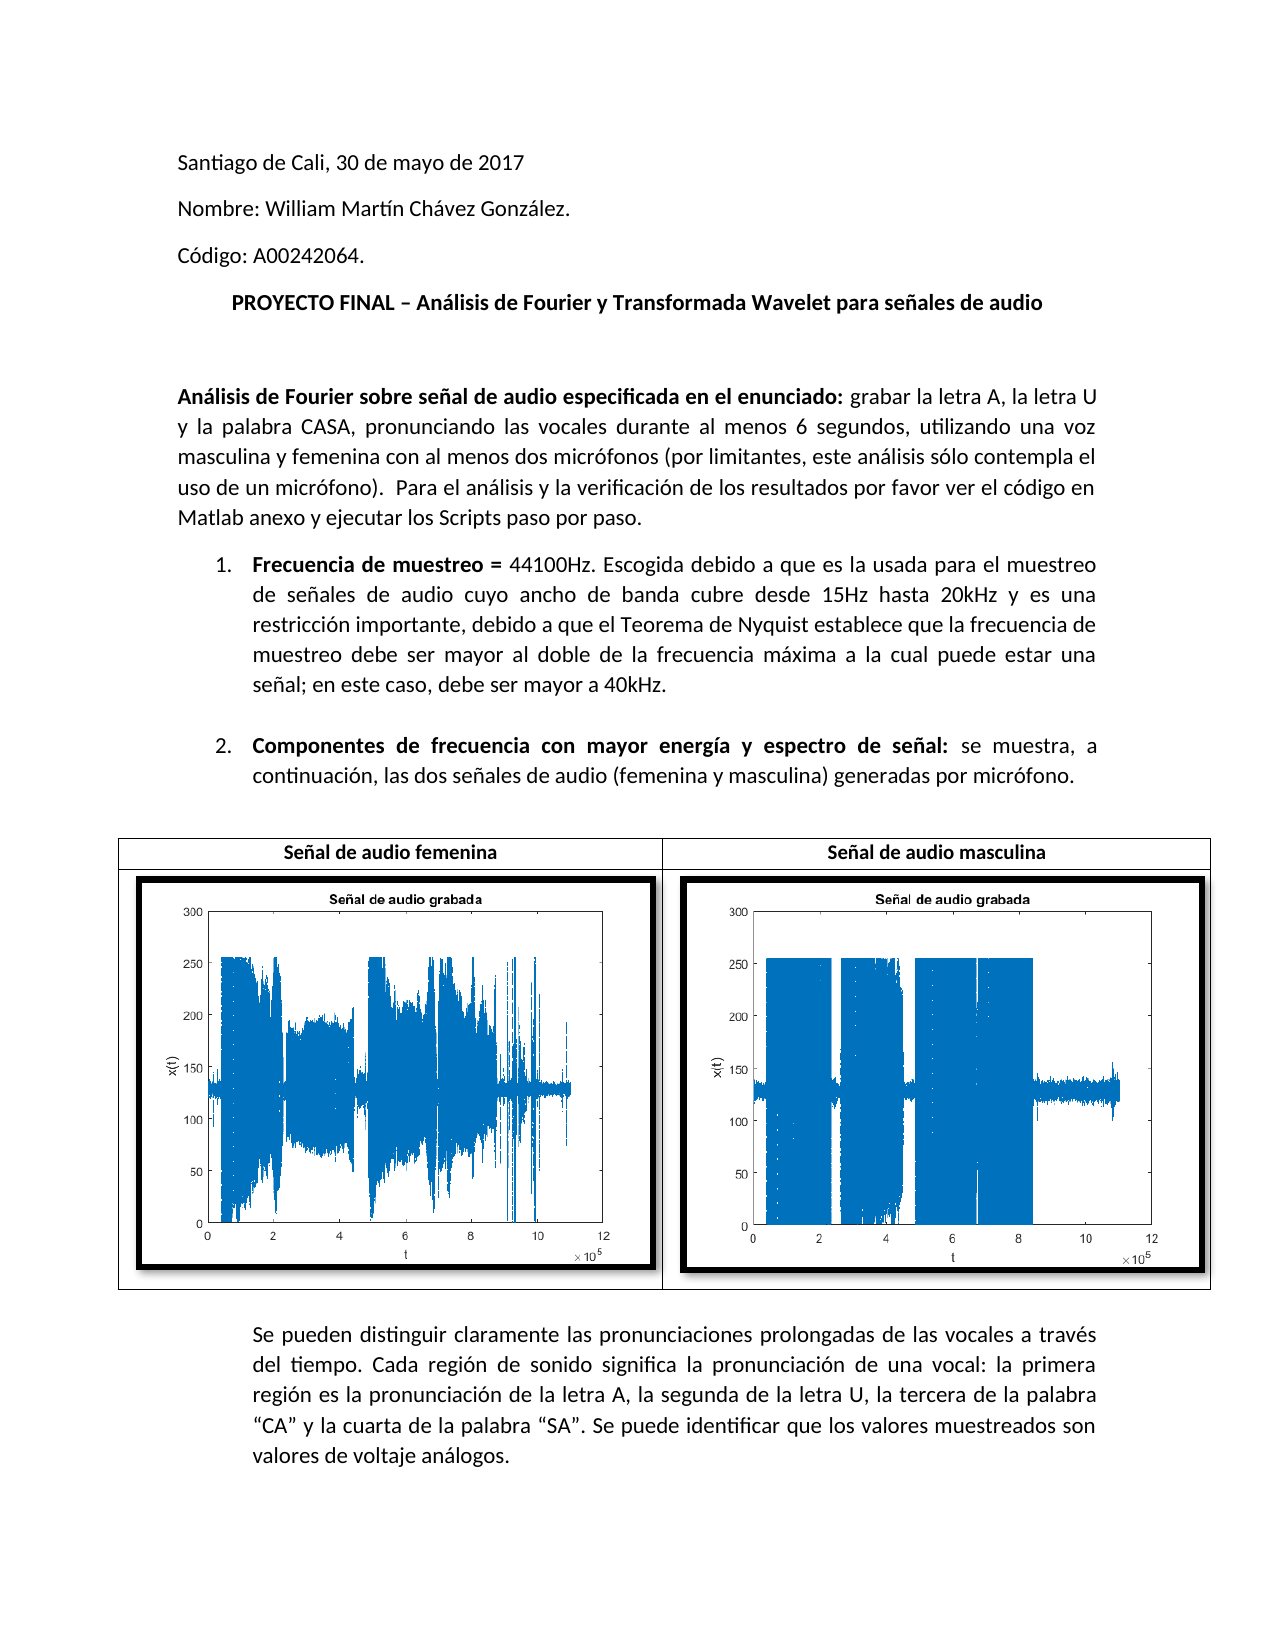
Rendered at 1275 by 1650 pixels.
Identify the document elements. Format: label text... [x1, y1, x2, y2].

picture [142, 883, 650, 1264]
table_header Señal de audio masculina [663, 839, 1210, 869]
text Nombre: William Martín Chávez González. [177, 194, 1098, 222]
text Santiago de Cali, 30 de mayo de 2017 [177, 148, 1098, 176]
table_cell [663, 870, 1210, 1289]
text PROYECTO FINAL – Análisis de Fourier y Transformada Wavelet para señales de audio [177, 288, 1098, 316]
text Código: A00242064. [177, 241, 1098, 269]
list Componentes de frecuencia con mayor energía y espectro de señal: se muestra, a continuación, las dos señales de audio (femenina y masculina) generadas por micrófono. [215, 731, 1098, 789]
table_cell [119, 870, 662, 1289]
text Análisis de Fourier sobre señal de audio especificada en el enunciado: grabar la letra A, la letra U y la palabra CASA, pronunciando las vocales durante al menos 6 segundos, utilizando una voz masculina y femenina con al menos dos micrófonos (por limitantes, este análisis sólo contempla el uso de un micrófono). Para el análisis y la verificación de los resultados por favor ver el código en Matlab anexo y ejecutar los Scripts paso por paso. [177, 382, 1098, 531]
list Frecuencia de muestreo = 44100Hz. Escogida debido a que es la usada para el muestreo de señales de audio cuyo ancho de banda cubre desde 15Hz hasta 20kHz y es una restricción importante, debido a que el Teorema de Nyquist establece que la frecuencia de muestreo debe ser mayor al doble de la frecuencia máxima a la cual puede estar una señal; en este caso, debe ser mayor a 40kHz. [215, 550, 1098, 698]
table_header Señal de audio femenina [119, 839, 662, 869]
picture [687, 883, 1199, 1267]
list Se pueden distinguir claramente las pronunciaciones prolongadas de las vocales a través del tiempo. Cada región de sonido significa la pronunciación de una vocal: la primera región es la pronunciación de la letra A, la segunda de la letra U, la tercera de la palabra “CA” y la cuarta de la palabra “SA”. Se puede identificar que los valores muestreados son valores de voltaje análogos. [252, 1320, 1098, 1469]
